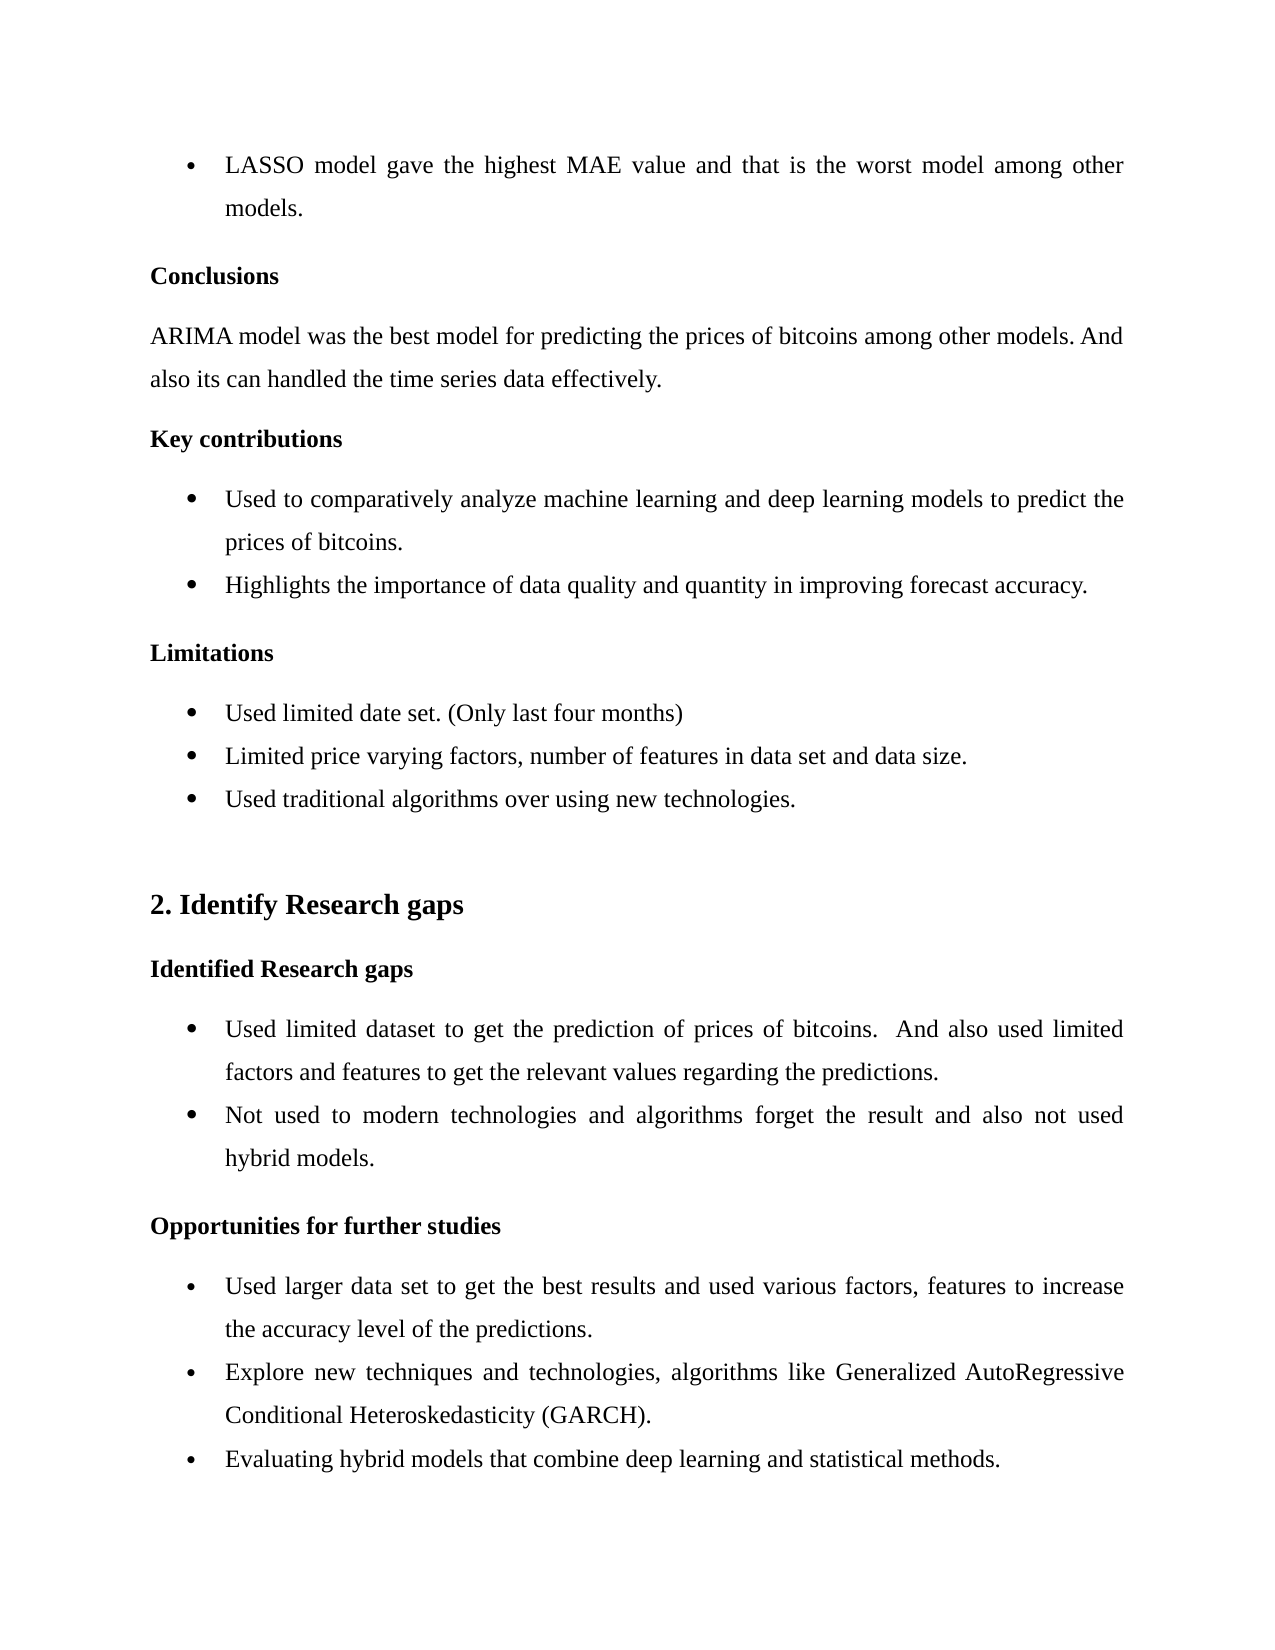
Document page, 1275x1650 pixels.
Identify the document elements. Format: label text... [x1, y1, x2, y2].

list Used larger data set to get the best results and used various factors, features to increase the accuracy level of the predictions. [187, 1271, 1125, 1343]
text Key contributions [150, 424, 1125, 453]
list Highlights the importance of data quality and quantity in improving forecast accuracy. [187, 570, 1125, 599]
list Limited price varying factors, number of features in data set and data size. [187, 741, 1125, 770]
text Limitations [150, 638, 1125, 667]
list Used traditional algorithms over using new technologies. [187, 784, 1125, 813]
list Explore new techniques and technologies, algorithms like Generalized AutoRegressive Conditional Heteroskedasticity (GARCH). [187, 1357, 1125, 1429]
text 2. Identify Research gaps [150, 887, 1125, 921]
list Evaluating hybrid models that combine deep learning and statistical methods. [187, 1444, 1125, 1472]
text Opportunities for further studies [150, 1211, 1125, 1240]
list Used limited dataset to get the prediction of prices of bitcoins. And also used limited factors and features to get the relevant values regarding the predictions. [187, 1014, 1125, 1086]
list Used limited date set. (Only last four months) [187, 698, 1125, 727]
list LASSO model gave the highest MAE value and that is the worst model among other models. [187, 150, 1125, 222]
text Conclusions [150, 261, 1125, 290]
list Not used to modern technologies and algorithms forget the result and also not used hybrid models. [187, 1100, 1125, 1172]
list Used to comparatively analyze machine learning and deep learning models to predict the prices of bitcoins. [187, 484, 1125, 556]
text Identified Research gaps [150, 954, 1125, 983]
text ARIMA model was the best model for predicting the prices of bitcoins among other models. And also its can handled the time series data effectively. [150, 321, 1125, 393]
